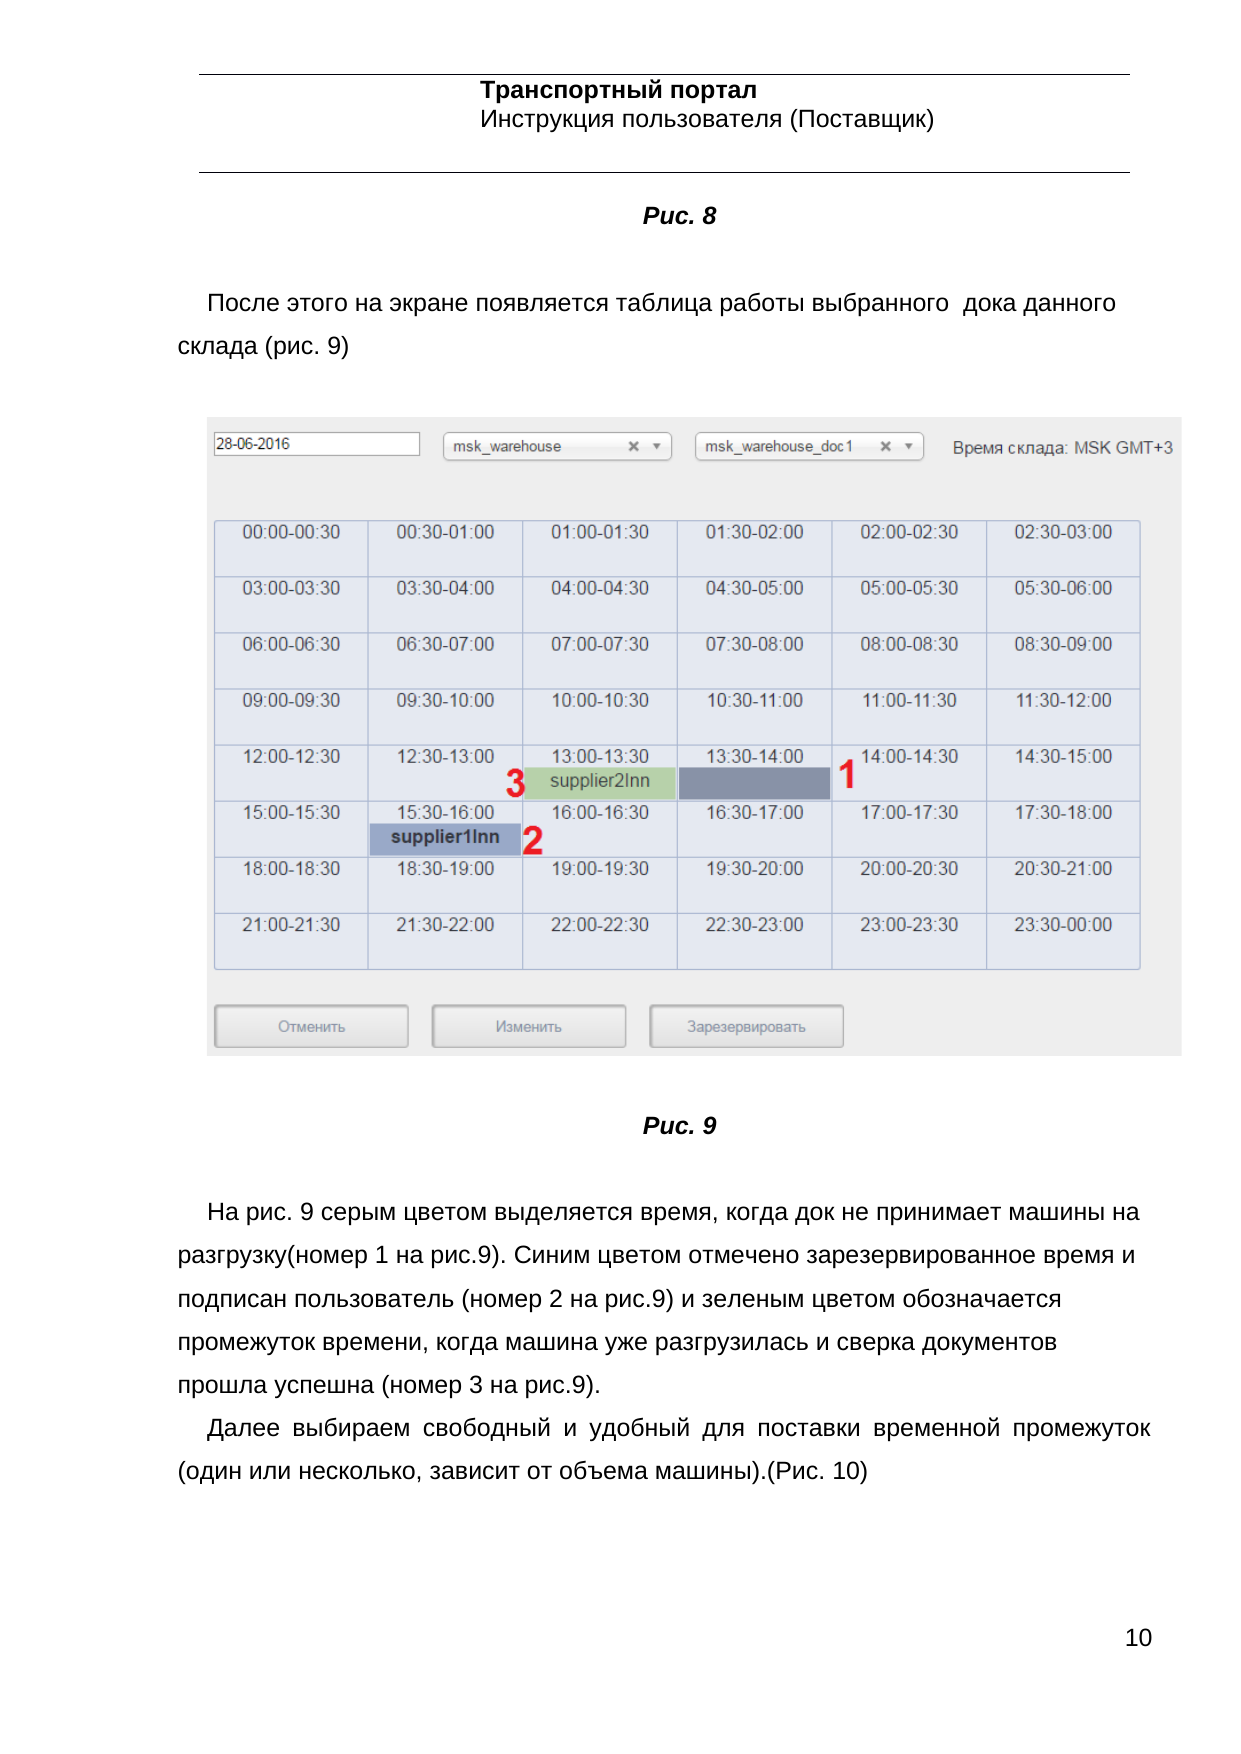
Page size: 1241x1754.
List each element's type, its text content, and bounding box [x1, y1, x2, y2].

text Далее выбираем свободный и удобный для поставки временной промежуток (один или несколько, зависит от объема машины).(Рис. 10) [177, 1413, 1152, 1485]
text Рис. 8 [177, 201, 1152, 230]
text После этого на экране появляется таблица работы выбранного дока данного склада (рис. 9) [177, 288, 1152, 359]
text Рис. 9 [177, 1111, 1152, 1140]
picture [206, 417, 1182, 1056]
text На рис. 9 серым цветом выделяется время, когда док не принимает машины на разгрузку(номер 1 на рис.9). Синим цветом отмечено зарезервированное время и подписан пользователь (номер 2 на рис.9) и зеленым цветом обозначается промежуток времени, когда машина уже разгрузилась и сверка документов прошла успешна (номер 3 на рис.9). [177, 1197, 1152, 1399]
